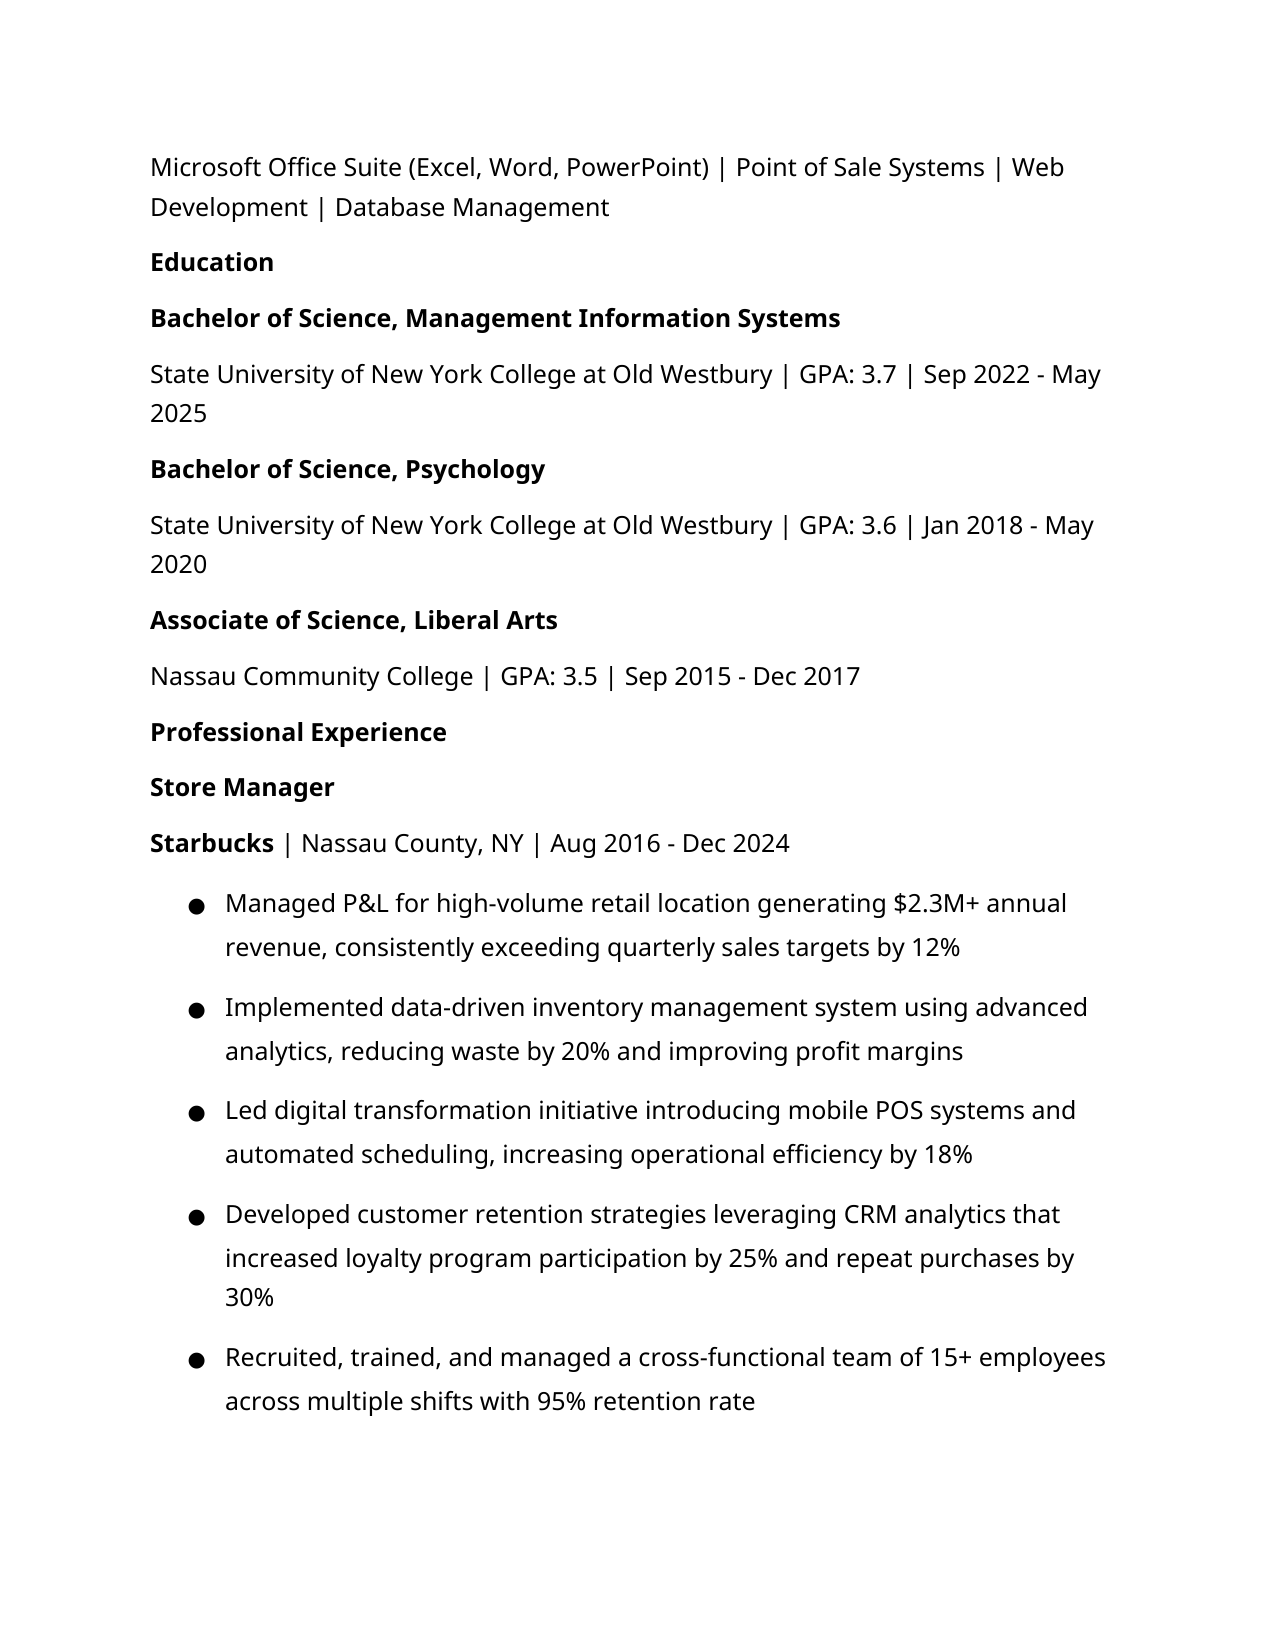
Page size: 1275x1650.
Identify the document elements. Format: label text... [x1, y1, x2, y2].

list Led digital transformation initiative introducing mobile POS systems and automated scheduling, increasing operational efficiency by 18% [187, 1089, 1125, 1171]
text State University of New York College at Old Westbury | GPA: 3.6 | Jan 2018 - May 2020 [150, 507, 1125, 581]
text Bachelor of Science, Psychology [150, 452, 1125, 486]
text Microsoft Office Suite (Excel, Word, PowerPoint) | Point of Sale Systems | Web Development | Database Management [150, 150, 1125, 223]
text Bachelor of Science, Management Information Systems [150, 301, 1125, 335]
text Store Manager [150, 770, 1125, 804]
list Recruited, trained, and managed a cross-functional team of 15+ employees across multiple shifts with 95% retention rate [187, 1335, 1125, 1417]
list Developed customer retention strategies leveraging CRM analytics that increased loyalty program participation by 25% and repeat purchases by 30% [187, 1193, 1125, 1314]
list Managed P&L for high-volume retail location generating $2.3M+ annual revenue, consistently exceeding quarterly sales targets by 12% [187, 882, 1125, 963]
text Education [150, 245, 1125, 279]
list Implemented data-driven inventory management system using advanced analytics, reducing waste by 20% and improving profit margins [187, 985, 1125, 1067]
text State University of New York College at Old Westbury | GPA: 3.7 | Sep 2022 - May 2025 [150, 357, 1125, 430]
text Professional Experience [150, 714, 1125, 748]
text Nassau Community College | GPA: 3.5 | Sep 2015 - Dec 2017 [150, 658, 1125, 692]
text Associate of Science, Liberal Arts [150, 602, 1125, 637]
text Starbucks | Nassau County, NY | Aug 2016 - Dec 2024 [150, 826, 1125, 860]
